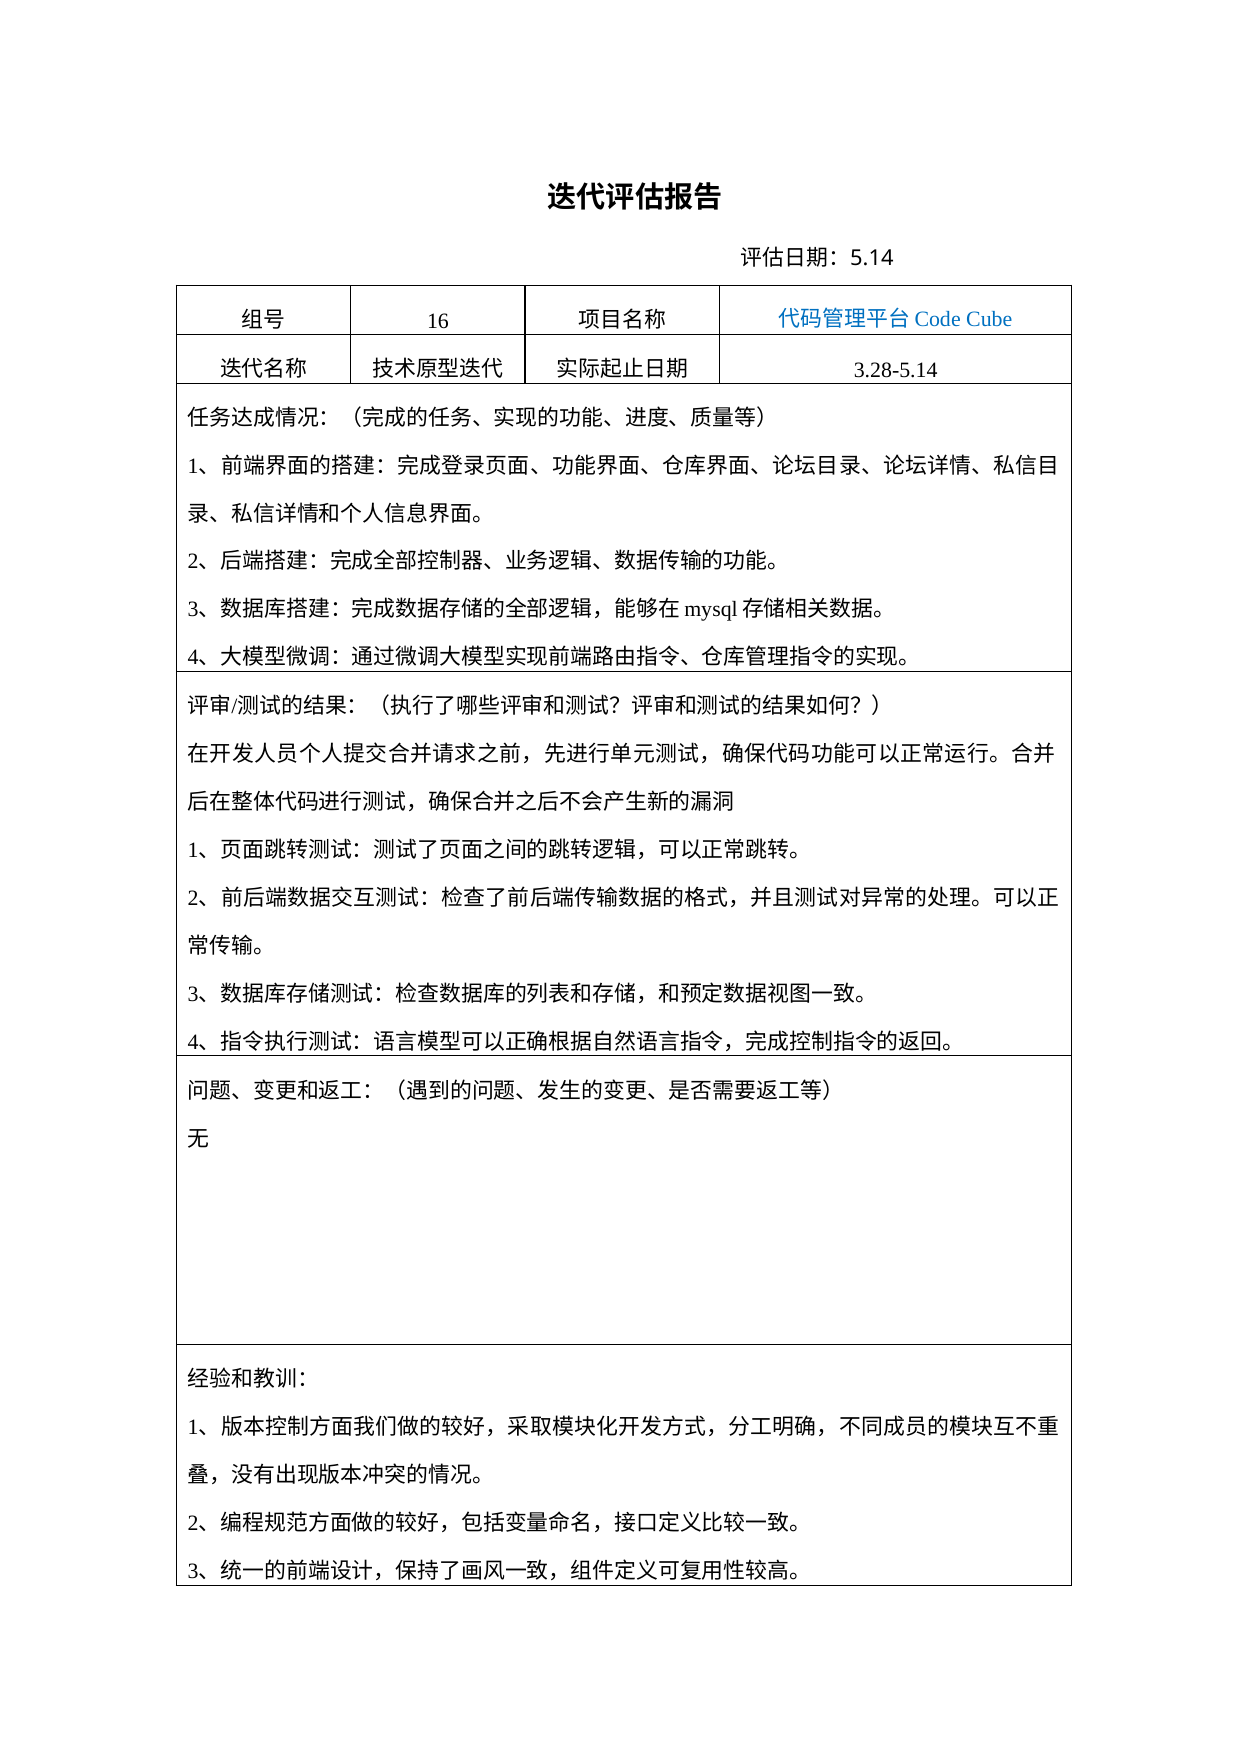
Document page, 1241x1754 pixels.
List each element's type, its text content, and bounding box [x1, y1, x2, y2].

table_header 项目名称 [526, 286, 719, 333]
table_cell 3.28-5.14 [720, 335, 1071, 382]
table_cell 问题、变更和返工：（遇到的问题、发生的变更、是否需要返工等） 无 [177, 1056, 1071, 1344]
table_cell 迭代名称 [177, 335, 350, 382]
table_header 16 [351, 286, 524, 333]
table_cell 经验和教训： 1、版本控制方面我们做的较好，采取模块化开发方式，分工明确，不同成员的模块互不重叠，没有出现版本冲突的情况。 2、编程规范方面做的较好，包括变量命名，接口定义比较一致。 3、统一的前端设计，保持了画风一致，组件定义可复用性较高。 [177, 1345, 1071, 1584]
table_cell 任务达成情况：（完成的任务、实现的功能、进度、质量等） 1、前端界面的搭建：完成登录页面、功能界面、仓库界面、论坛目录、论坛详情、私信目录、私信详情和个人信息界面。 2、后端搭建：完成全部控制器、业务逻辑、数据传输的功能。 3、数据库搭建：完成数据存储的全部逻辑，能够在mysql存储相关数据。 4、大模型微调：通过微调大模型实现前端路由指令、仓库管理指令的实现。 [177, 384, 1071, 671]
table_header 代码管理平台Code Cube [720, 286, 1071, 333]
table_cell 实际起止日期 [526, 335, 719, 382]
table_cell 技术原型迭代 [351, 335, 524, 382]
table_cell 评审/测试的结果：（执行了哪些评审和测试？评审和测试的结果如何？） 在开发人员个人提交合并请求之前，先进行单元测试，确保代码功能可以正常运行。合并后在整体代码进行测试，确保合并之后不会产生新的漏洞 1、页面跳转测试：测试了页面之间的跳转逻辑，可以正常跳转。 2、前后端数据交互测试：检查了前后端传输数据的格式，并且测试对异常的处理。可以正常传输。 3、数据库存储测试：检查数据库的列表和存储，和预定数据视图一致。 4、指令执行测试：语言模型可以正确根据自然语言指令，完成控制指令的返回。 [177, 672, 1071, 1055]
table_header 组号 [177, 286, 350, 333]
text 迭代评估报告 [187, 162, 1053, 227]
text 评估日期：5.14 [187, 239, 1053, 272]
